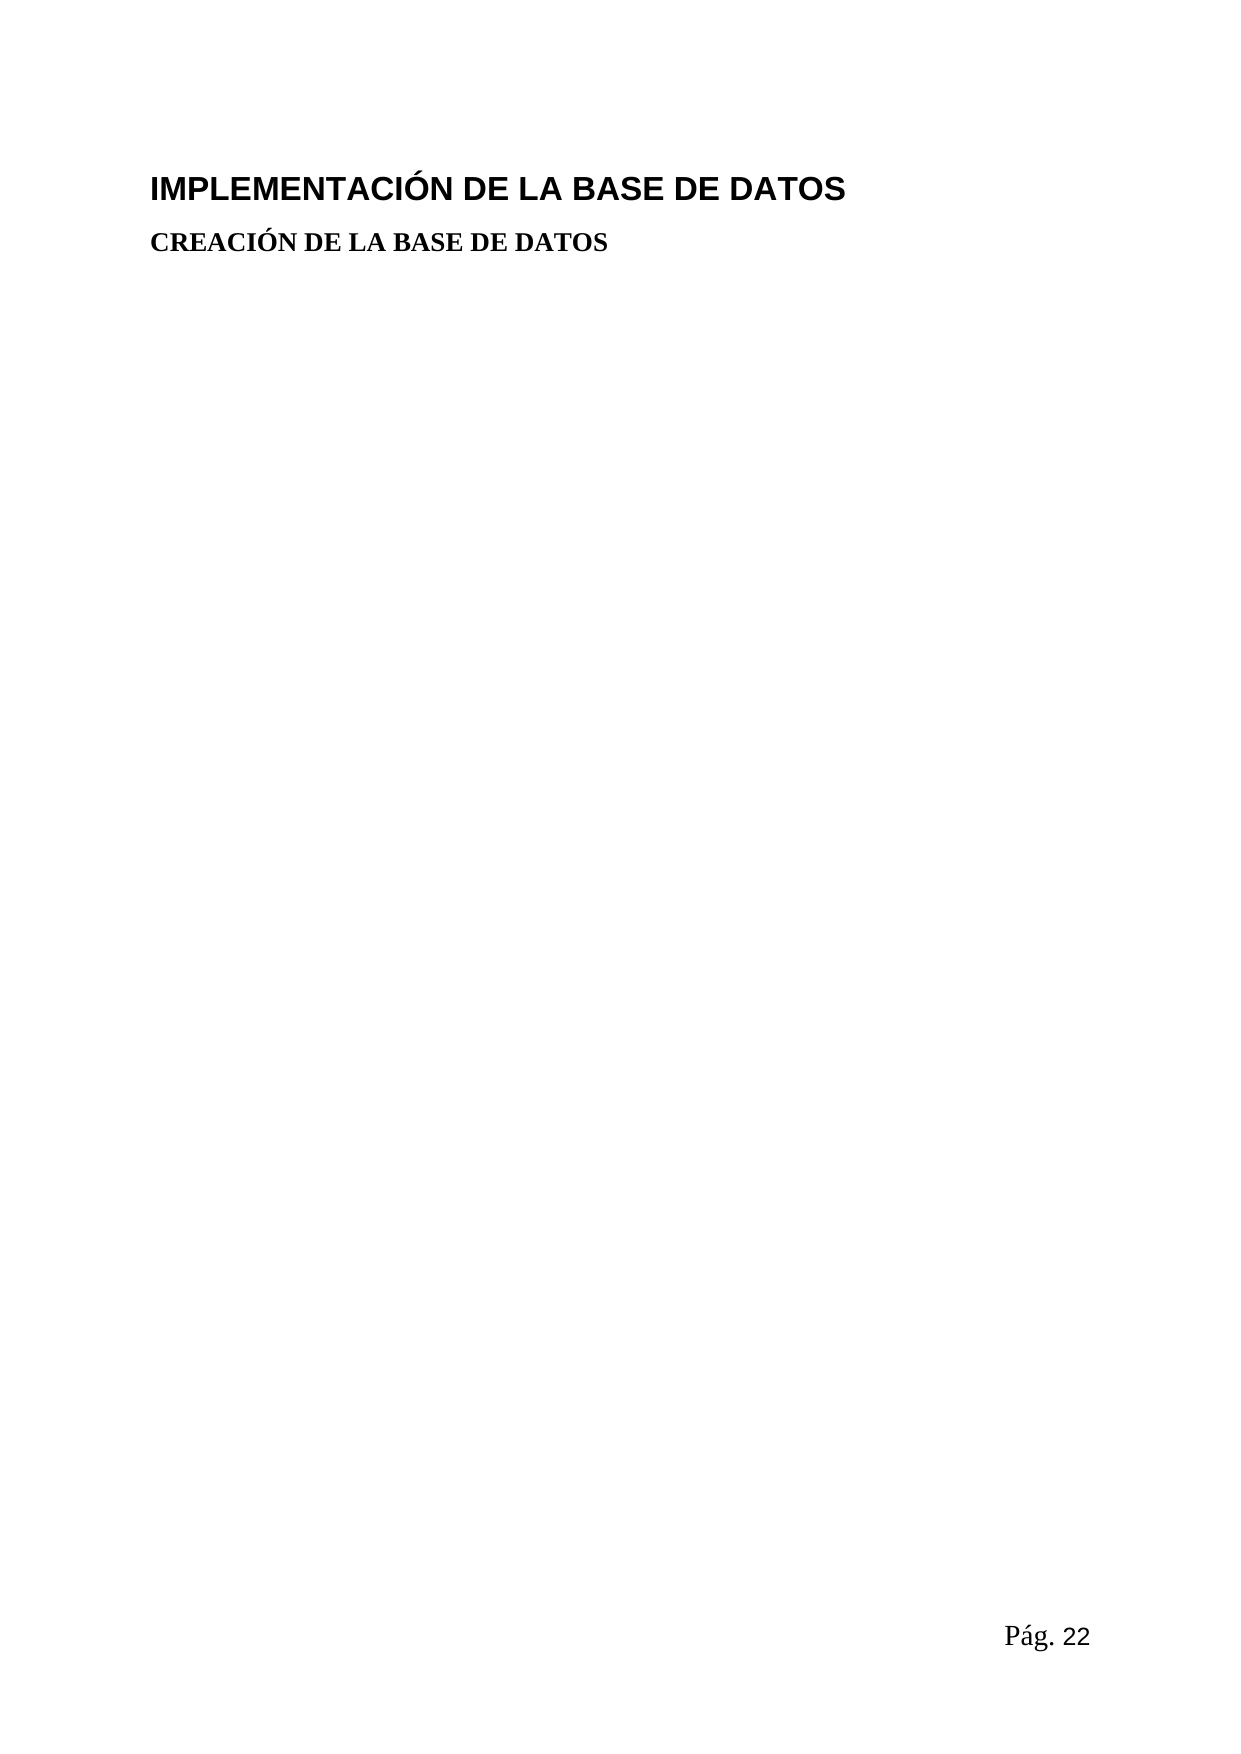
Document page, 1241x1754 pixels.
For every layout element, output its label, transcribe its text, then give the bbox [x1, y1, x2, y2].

subtitle IMPLEMENTACIÓN DE LA BASE DE DATOS [150, 169, 1090, 207]
subtitle CREACIÓN DE LA BASE DE DATOS [150, 226, 1090, 257]
